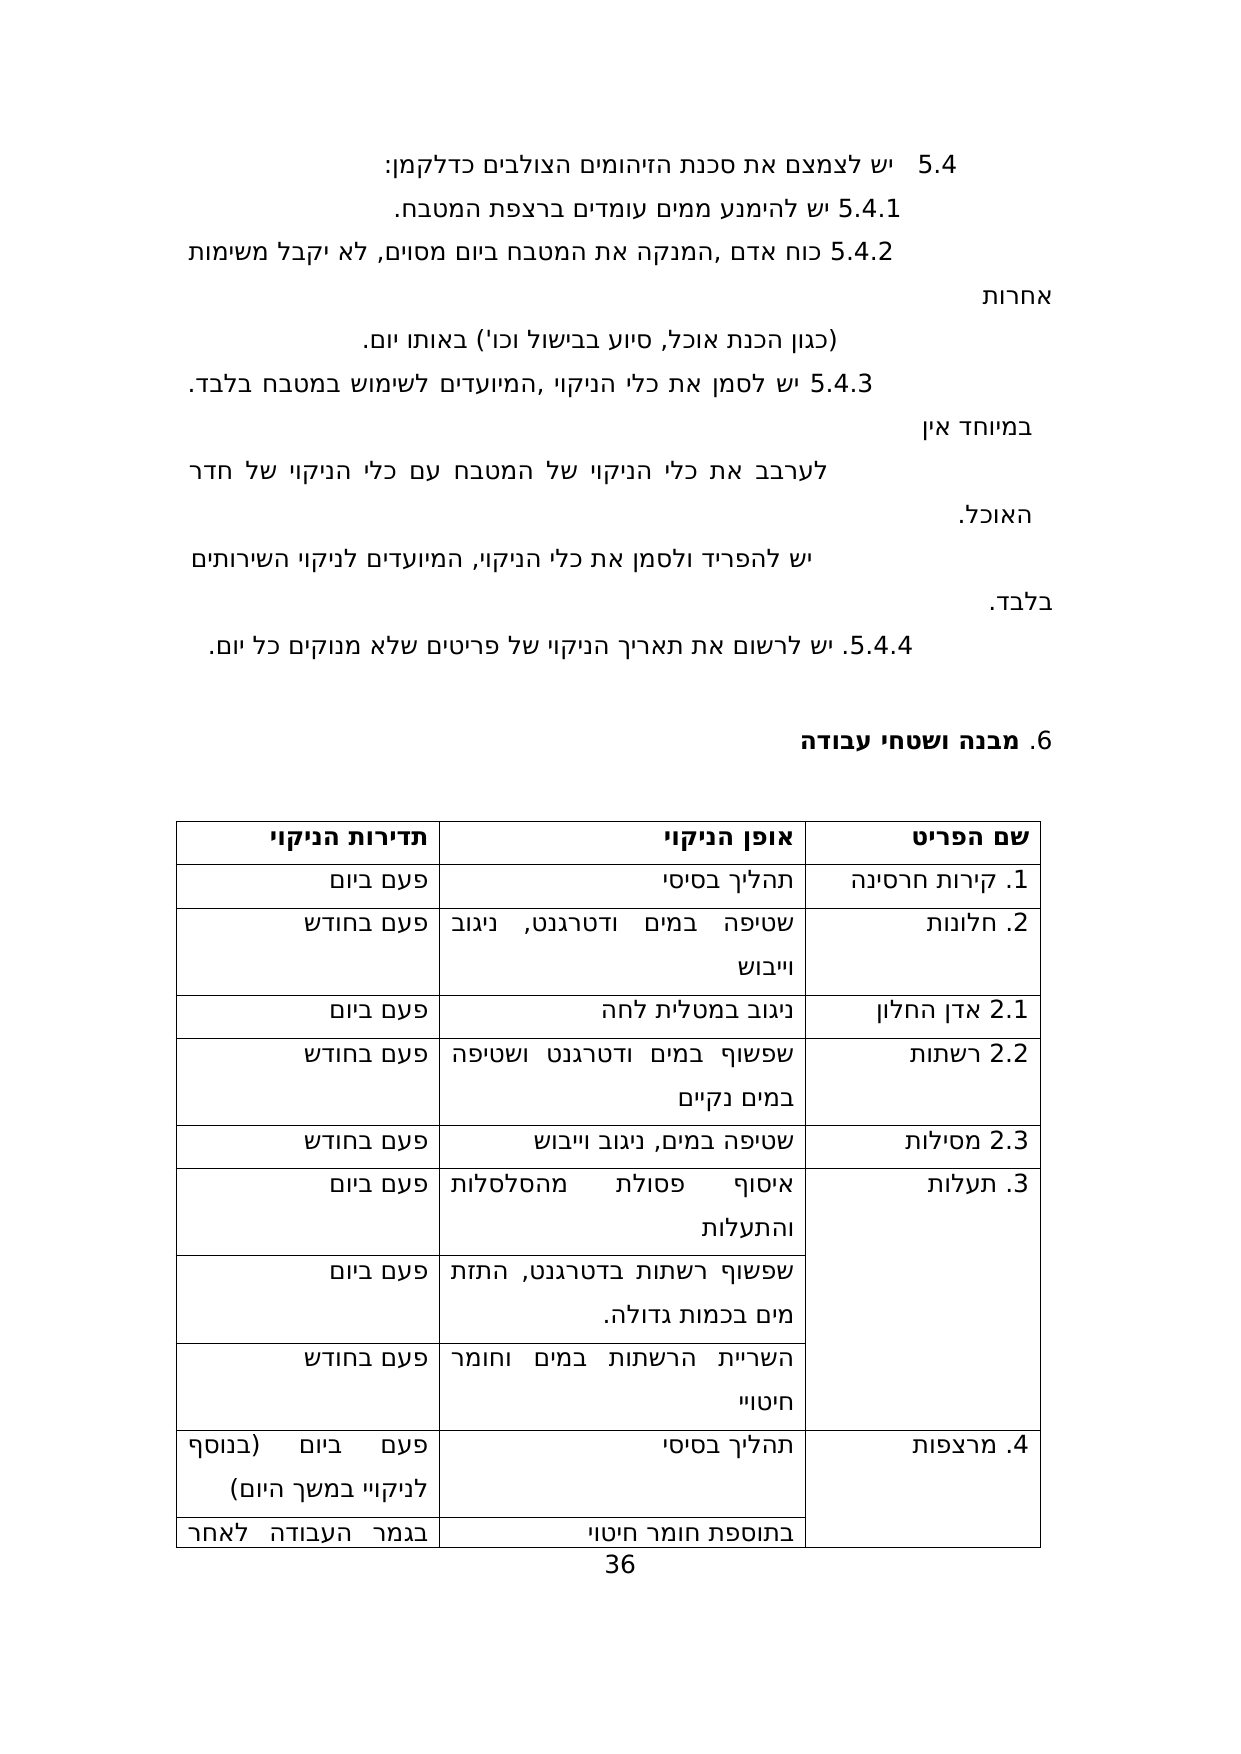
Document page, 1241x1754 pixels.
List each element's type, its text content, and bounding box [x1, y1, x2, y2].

table_header אופן הניקוי [440, 822, 805, 864]
table_cell שטיפה במים, ניגוב וייבוש [440, 1126, 805, 1168]
table_cell 4. מרצפות [806, 1431, 1040, 1547]
table_cell פעם ביום [177, 865, 439, 907]
text 5.4.2 כוח אדם ,המנקה את המטבח ביום מסוים, לא יקבל משימות אחרות [187, 237, 1053, 310]
table_cell פעם ביום [177, 996, 439, 1038]
table_cell 2.2 רשתות [806, 1039, 1040, 1125]
table_cell פעם בחודש [177, 1344, 439, 1429]
text 5.4.1 יש להימנע ממים עומדים ברצפת המטבח. [187, 194, 1053, 223]
table_cell איסוף פסולת מהסלסלות והתעלות [440, 1169, 805, 1255]
table_cell שפשוף במים ודטרגנט ושטיפה במים נקיים [440, 1039, 805, 1125]
table_cell פעם ביום [177, 1256, 439, 1342]
text 5.4 יש לצמצם את סכנת הזיהומים הצולבים כדלקמן: [187, 150, 1053, 179]
text 5.4.3 יש לסמן את כלי הניקוי ,המיועדים לשימוש במטבח בלבד. במיוחד אין [187, 369, 1032, 442]
table_cell פעם ביום [177, 1169, 439, 1255]
table_cell 2.3 מסילות [806, 1126, 1040, 1168]
table_cell שפשוף רשתות בדטרגנט, התזת מים בכמות גדולה. [440, 1256, 805, 1342]
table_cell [177, 1518, 439, 1547]
table_cell ניגוב במטלית לחה [440, 996, 805, 1038]
table_cell פעם בחודש [177, 1039, 439, 1125]
table_cell 2. חלונות [806, 909, 1040, 994]
table_cell תהליך בסיסי [440, 1431, 805, 1517]
table_cell פעם בחודש [177, 1126, 439, 1168]
text לערבב את כלי הניקוי של המטבח עם כלי הניקוי של חדר האוכל. [187, 456, 1032, 529]
text יש להפריד ולסמן את כלי הניקוי, המיועדים לניקוי השירותים בלבד. [187, 544, 1053, 617]
table_cell שטיפה במים ודטרגנט, ניגוב וייבוש [440, 909, 805, 994]
text (כגון הכנת אוכל, סיוע בבישול וכו') באותו יום. [187, 325, 1053, 354]
table_cell 3. תעלות [806, 1169, 1040, 1429]
table_header תדירות הניקוי [177, 822, 439, 864]
table_cell פעם ביום (בנוסף לניקויי במשך היום) [177, 1431, 439, 1517]
table_cell בתוספת חומר חיטוי [440, 1518, 805, 1547]
table_cell 2.1 אדן החלון [806, 996, 1040, 1038]
list 6. מבנה ושטחי עבודה [187, 726, 1053, 755]
table_cell תהליך בסיסי [440, 865, 805, 907]
table_cell השריית הרשתות במים וחומר חיטויי [440, 1344, 805, 1429]
table_cell פעם בחודש [177, 909, 439, 994]
table_header שם הפריט [806, 822, 1040, 864]
text 5.4.4. יש לרשום את תאריך הניקוי של פריטים שלא מנוקים כל יום. [187, 631, 985, 660]
table_cell 1. קירות חרסינה [806, 865, 1040, 907]
